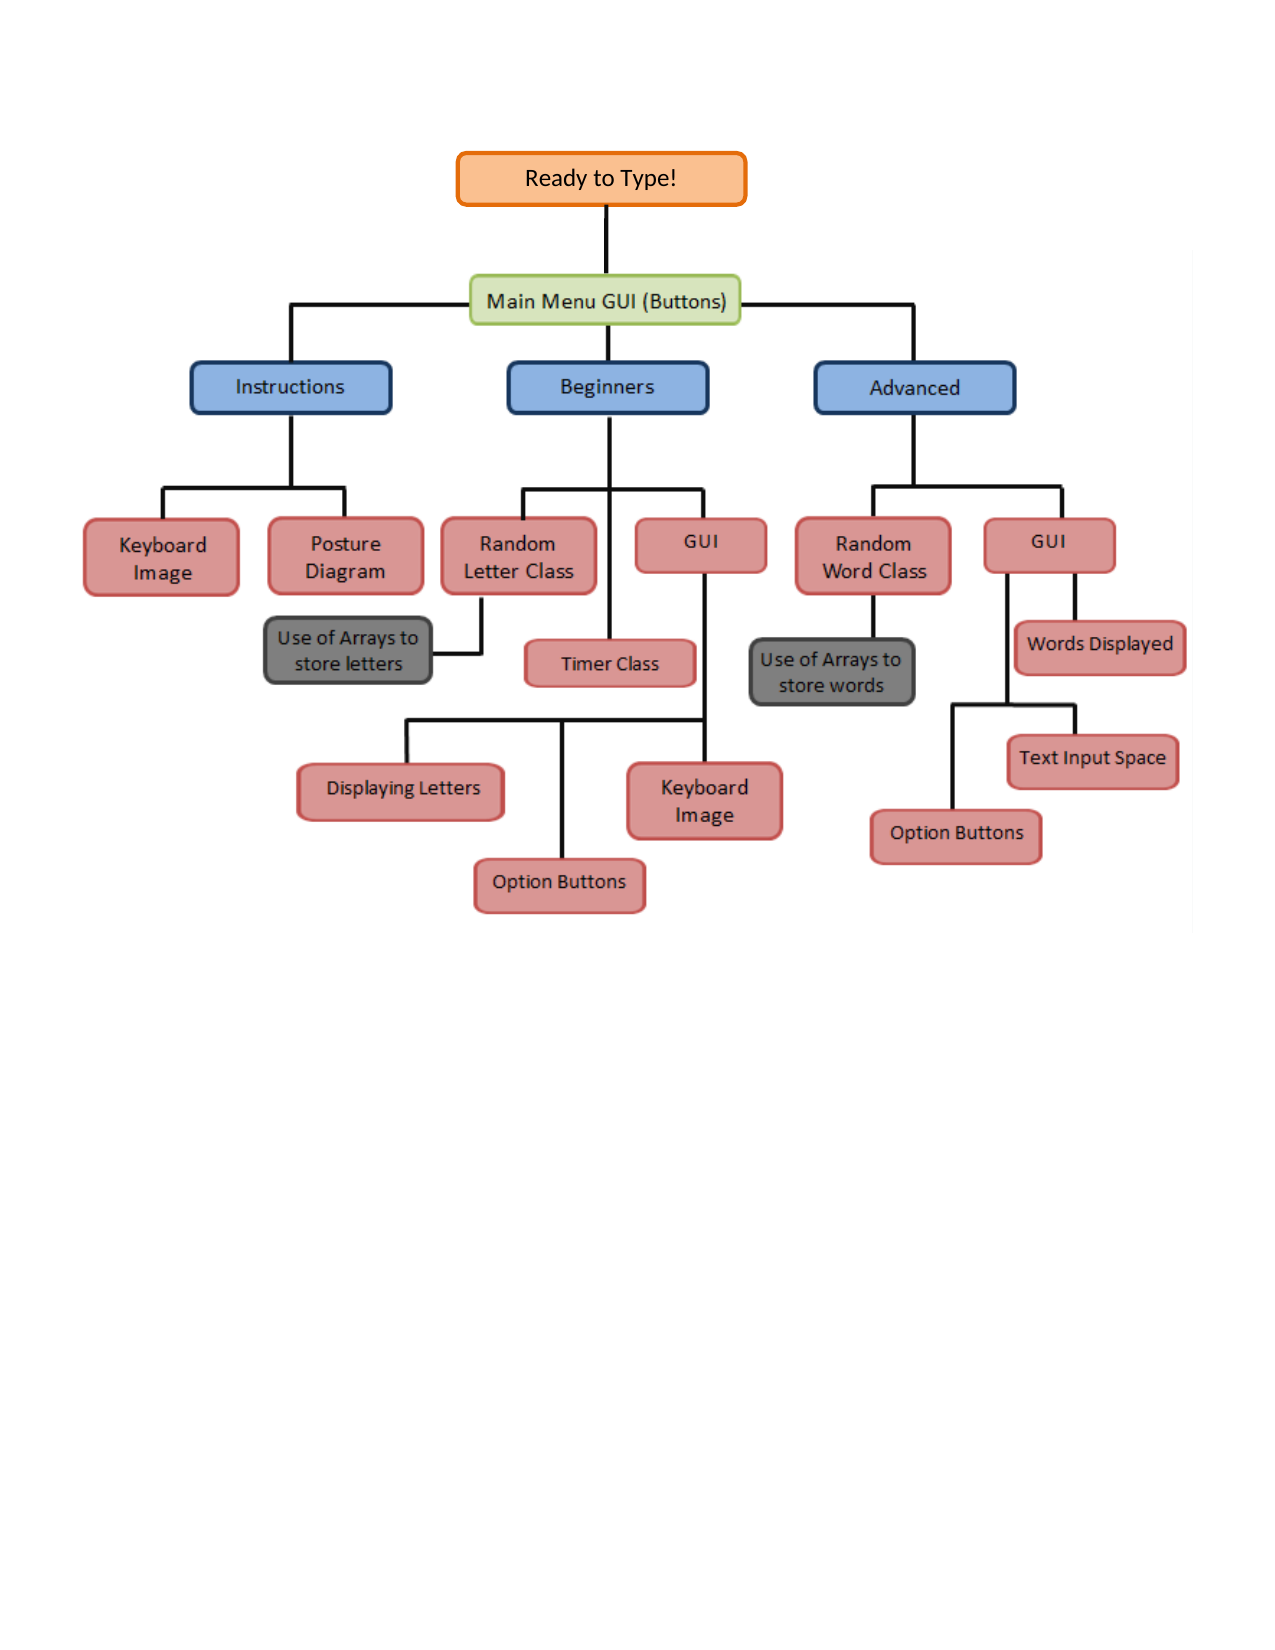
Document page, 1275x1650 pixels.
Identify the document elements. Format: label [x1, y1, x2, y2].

picture [54, 250, 1193, 933]
